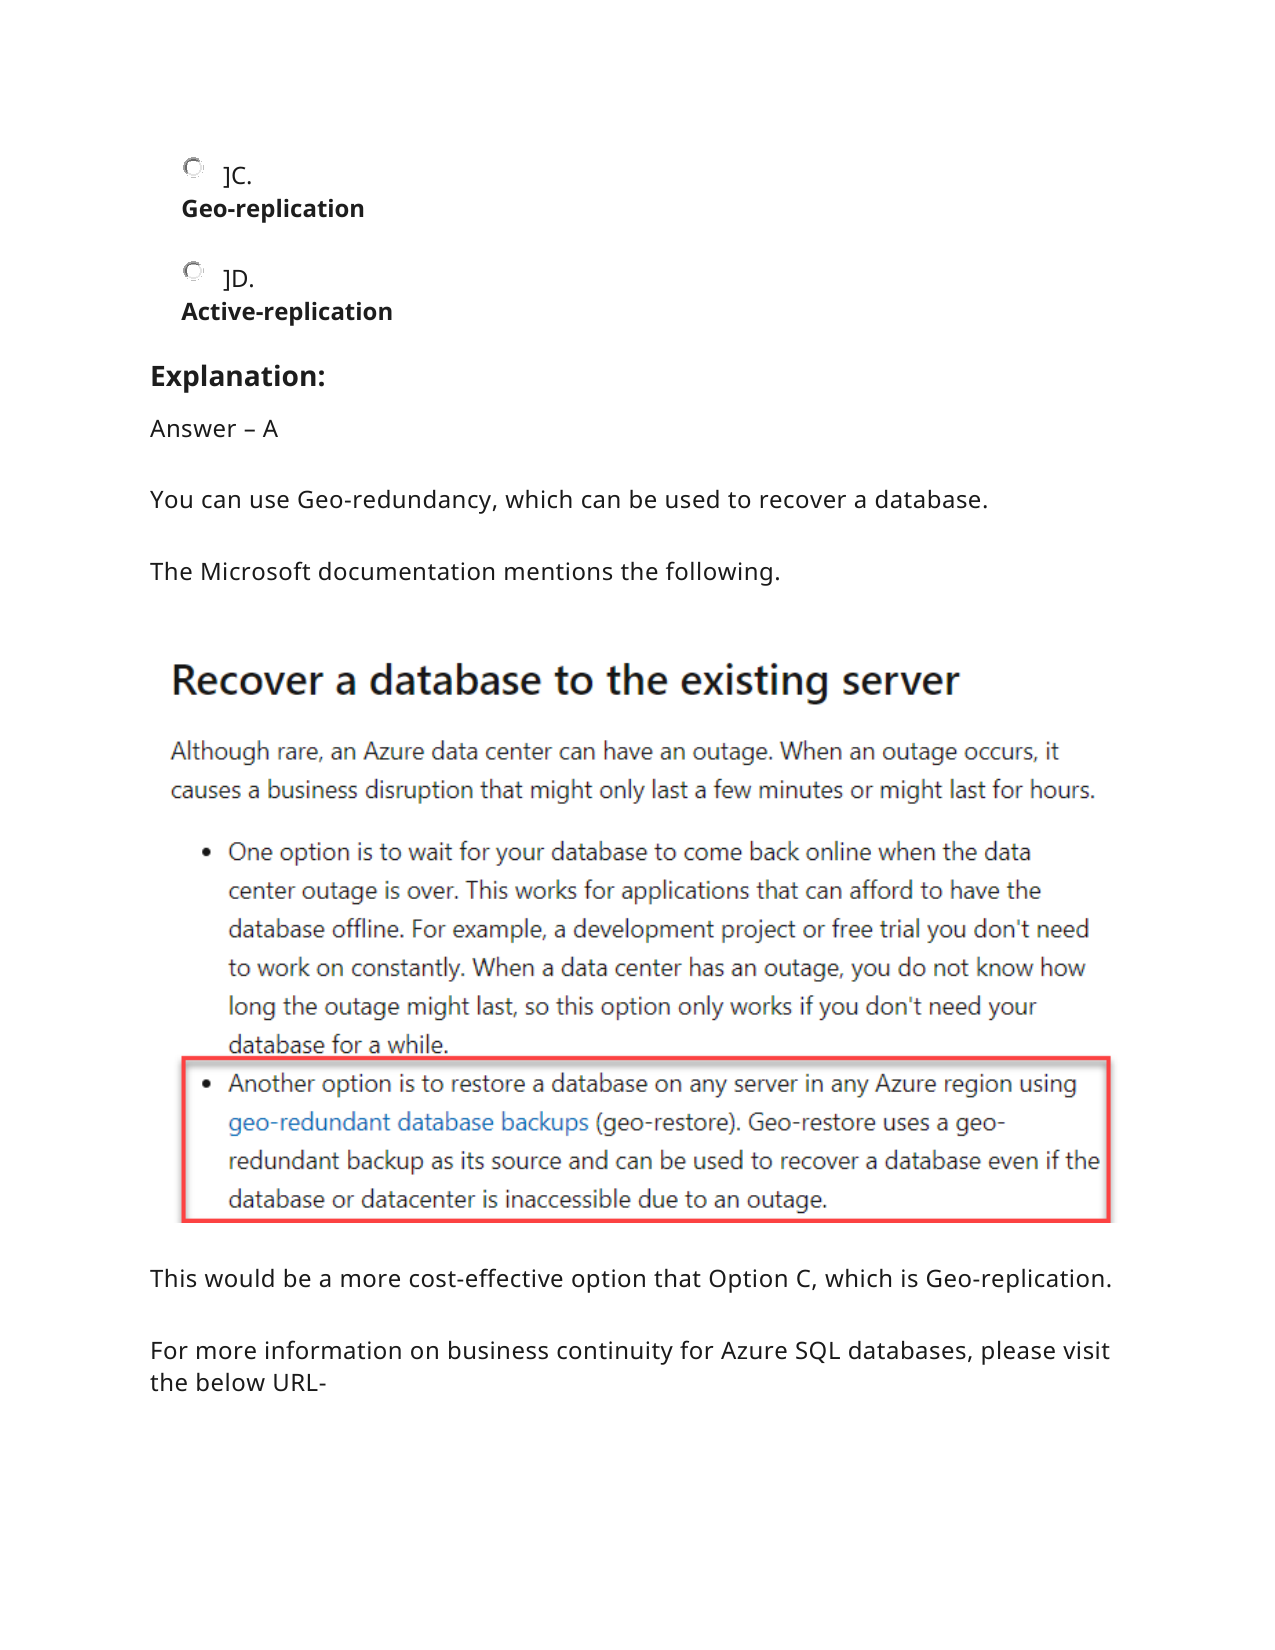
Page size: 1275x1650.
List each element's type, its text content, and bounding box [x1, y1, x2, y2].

text You can use Geo-redundancy, which can be used to recover a database. [150, 483, 1125, 516]
text For more information on business continuity for Azure SQL databases, please visit the below URL- [150, 1333, 1125, 1399]
text The Microsoft documentation mentions the following. [150, 555, 1125, 587]
picture [150, 626, 1125, 1223]
text This would be a more cost-effective option that Option C, which is Geo-replication. [150, 1262, 1125, 1294]
text Explanation: [150, 356, 1125, 395]
text ]C. [181, 150, 1125, 191]
text Active-replication [181, 295, 1125, 327]
text Answer – A [150, 411, 1125, 444]
text Geo-replication [181, 191, 1125, 224]
text ]D. [181, 253, 1125, 295]
